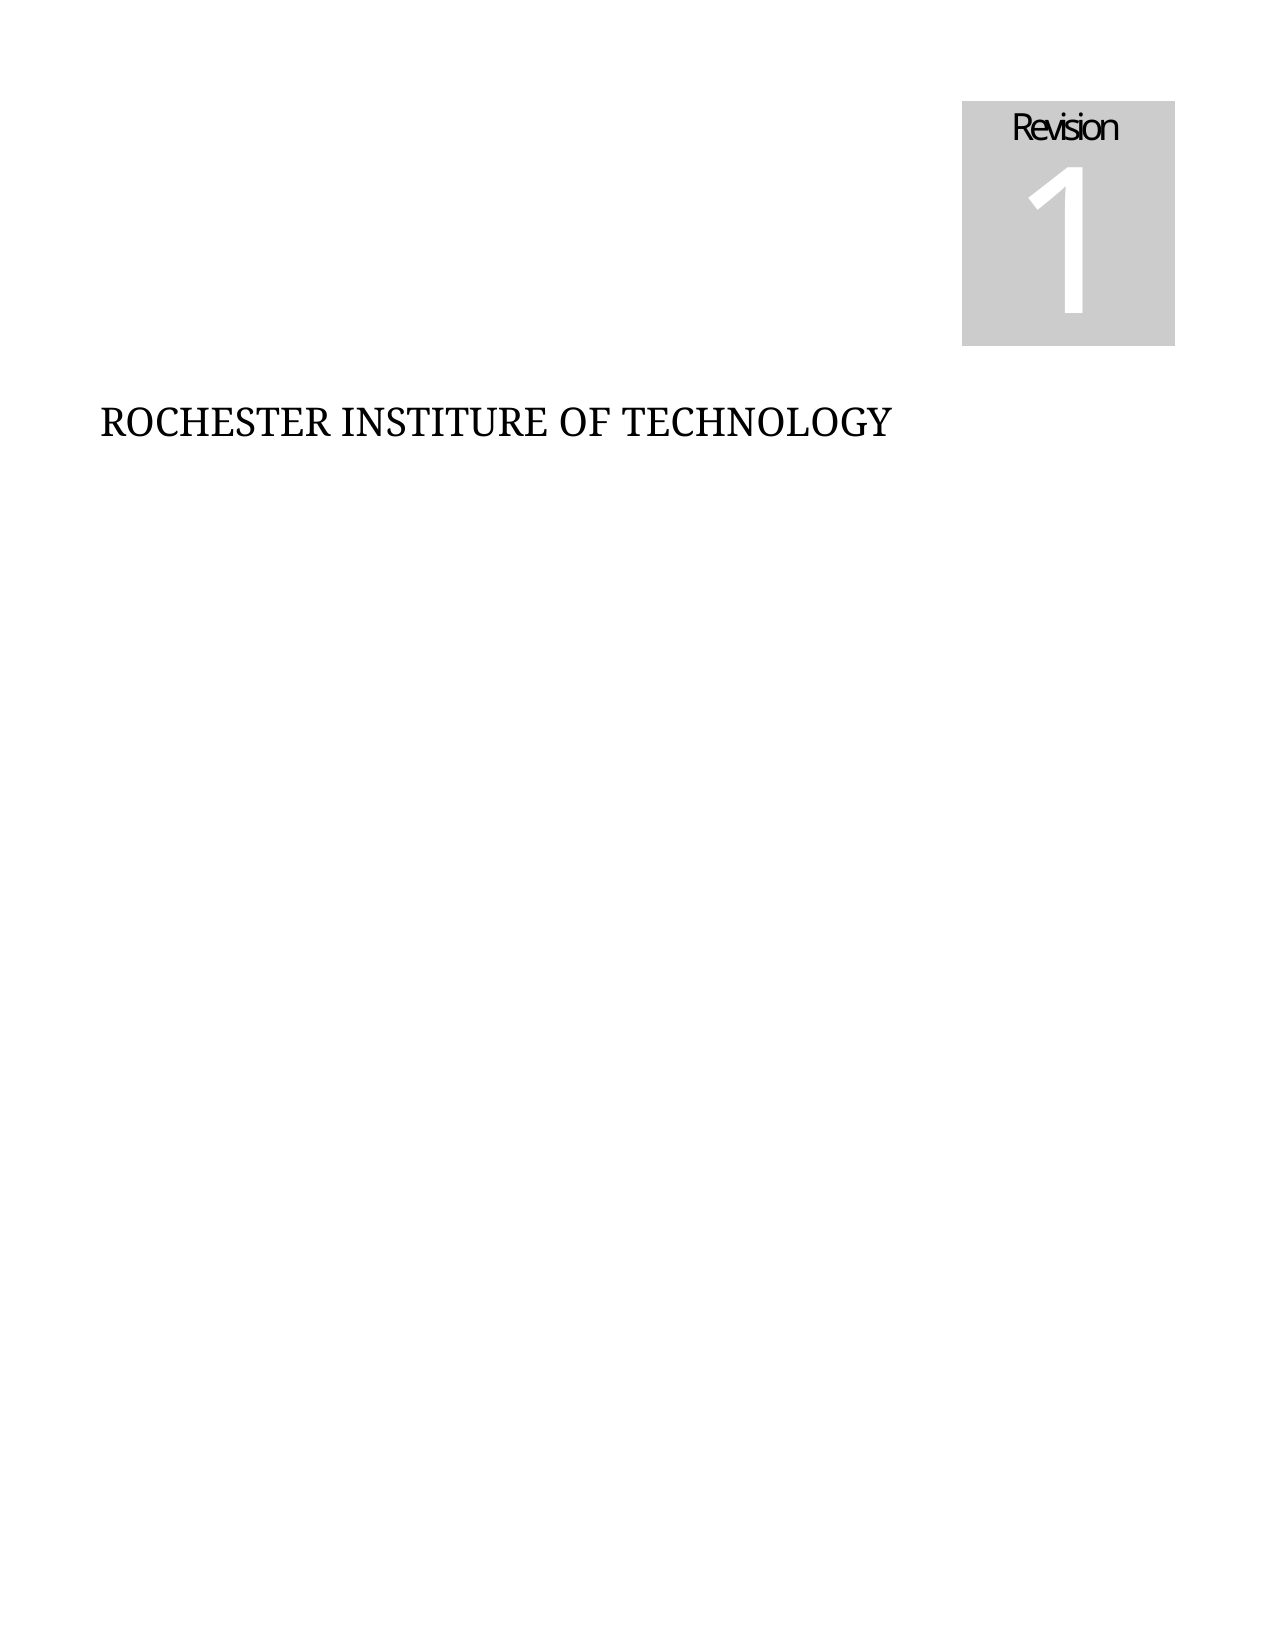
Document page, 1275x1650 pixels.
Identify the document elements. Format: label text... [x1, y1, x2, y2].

text Rochester institure of technology [100, 144, 1175, 443]
title Revision [962, 101, 1175, 151]
text 1 [962, 184, 1175, 346]
